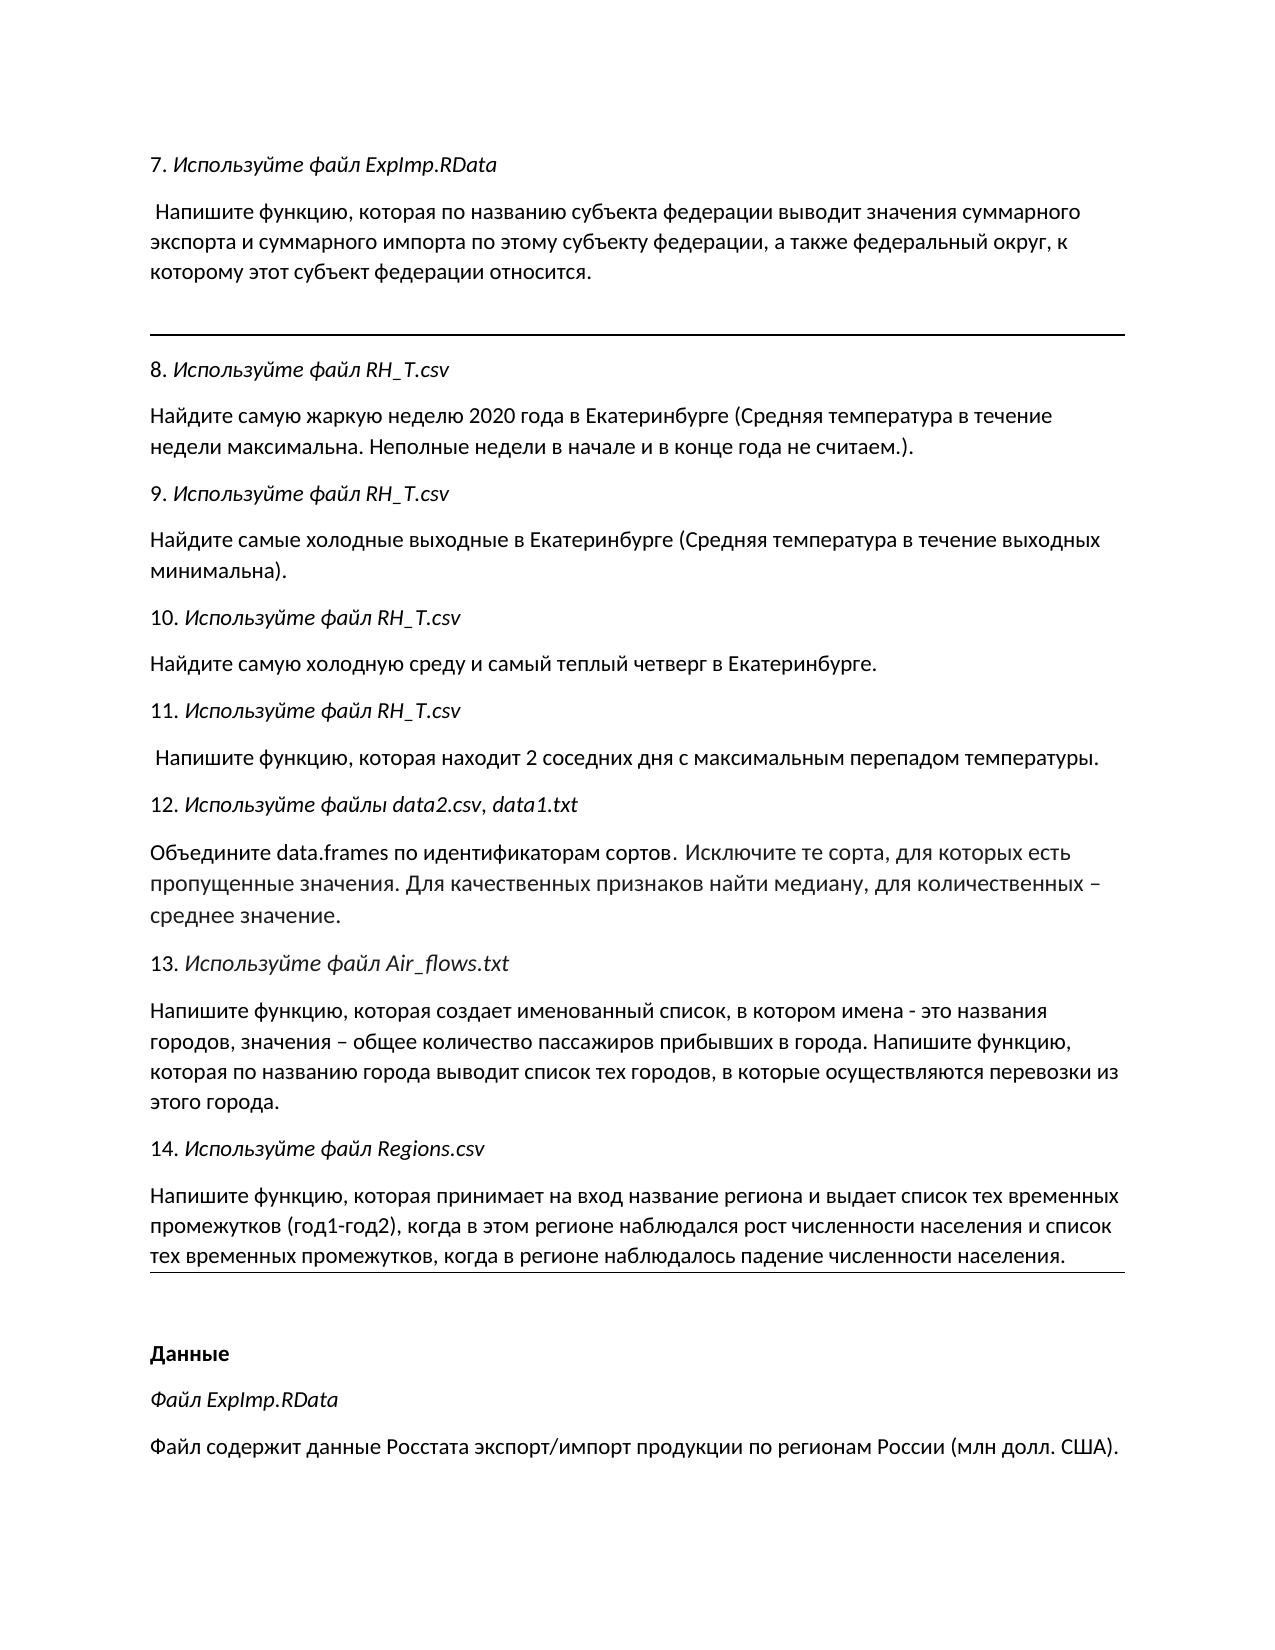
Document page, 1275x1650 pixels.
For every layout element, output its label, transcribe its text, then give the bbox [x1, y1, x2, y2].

text Файл содержит данные Росстата экспорт/импорт продукции по регионам России (млн долл. США). [150, 1432, 1125, 1461]
text 11. Используйте файл RH_T.csv [150, 696, 1125, 724]
text Найдите самую холодную среду и самый теплый четверг в Екатеринбурге. [150, 649, 1125, 677]
text 9. Используйте файл RH_T.csv [150, 479, 1125, 507]
text Файл ExpImp.RData [150, 1386, 1125, 1414]
text 10. Используйте файл RH_T.csv [150, 603, 1125, 631]
text Напишите функцию, которая принимает на вход название региона и выдает список тех временных промежутков (год1-год2), когда в этом регионе наблюдался рост численности населения и список тех временных промежутков, когда в регионе наблюдалось падение численности населения. [150, 1181, 1125, 1272]
text Найдите самую жаркую неделю 2020 года в Екатеринбурге (Средняя температура в течение недели максимальна. Неполные недели в начале и в конце года не считаем.). [150, 402, 1125, 460]
text Найдите самые холодные выходные в Екатеринбурге (Средняя температура в течение выходных минимальна). [150, 526, 1125, 584]
text Объедините data.frames по идентификаторам сортов. Исключите те сорта, для которых есть пропущенные значения. Для качественных признаков найти медиану, для количественных – среднее значение. [150, 837, 1125, 929]
text 14. Используйте файл Regions.csv [150, 1134, 1125, 1162]
text 13. Используйте файл Air_flows.txt [150, 948, 1125, 978]
text 8. Используйте файл RH_T.csv [150, 355, 1125, 383]
text 7. Используйте файл ExpImp.RData [150, 150, 1125, 178]
text Напишите функцию, которая находит 2 соседних дня с максимальным перепадом температуры. [150, 743, 1125, 771]
text 12. Используйте файлы data2.csv, data1.txt [150, 790, 1125, 818]
text Данные [150, 1339, 1125, 1367]
text Напишите функцию, которая создает именованный список, в котором имена - это названия городов, значения – общее количество пассажиров прибывших в города. Напишите функцию, которая по названию города выводит список тех городов, в которые осуществляются перевозки из этого города. [150, 997, 1125, 1115]
text Напишите функцию, которая по названию субъекта федерации выводит значения суммарного экспорта и суммарного импорта по этому субъекту федерации, а также федеральный округ, к которому этот субъект федерации относится. [150, 197, 1125, 285]
